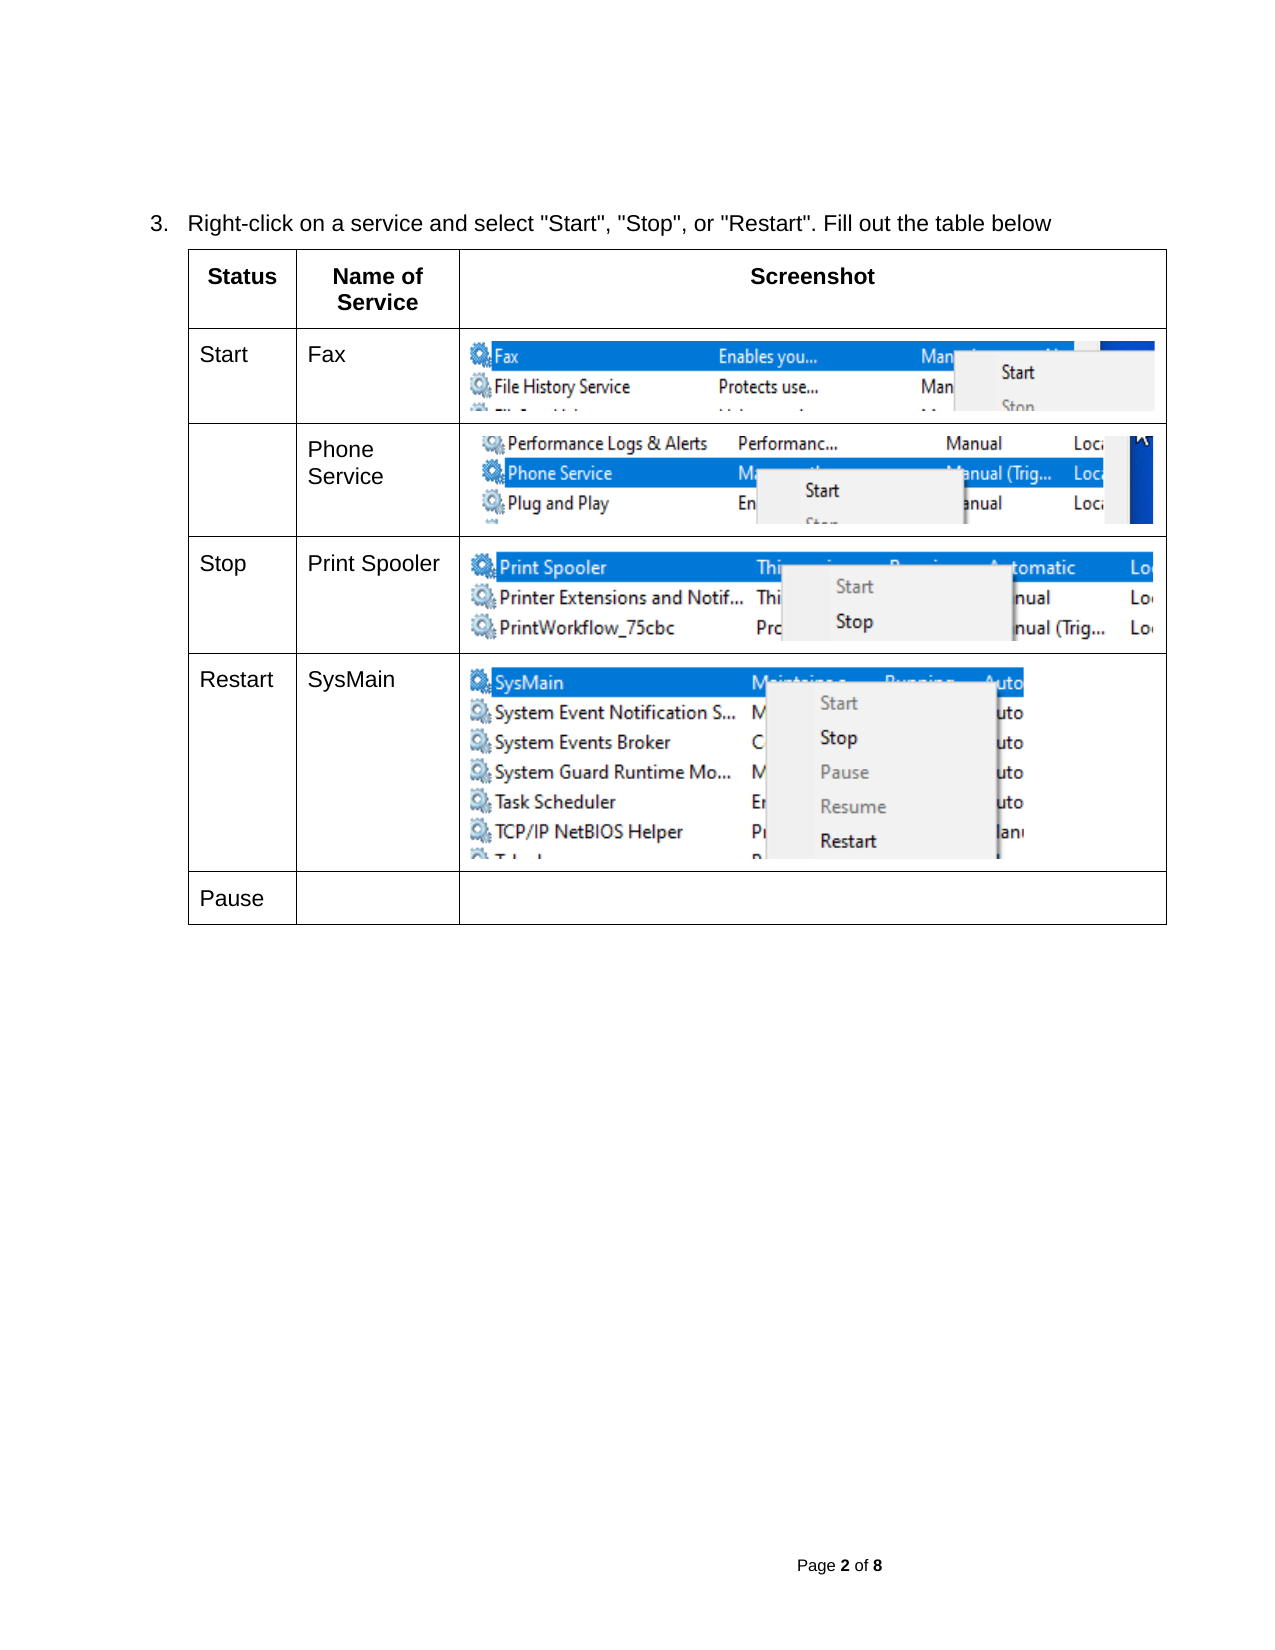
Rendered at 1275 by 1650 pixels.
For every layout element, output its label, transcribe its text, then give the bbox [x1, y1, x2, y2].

table_cell Start [189, 329, 296, 423]
table_cell Phone Service [297, 424, 459, 536]
table_header Name of Service [297, 250, 459, 328]
table_cell Restart [189, 654, 296, 871]
table_cell Fax [297, 329, 459, 423]
picture [470, 436, 1154, 524]
table_cell [189, 424, 296, 536]
table_cell [460, 329, 1166, 423]
table_cell [297, 872, 459, 923]
table_cell Stop [189, 537, 296, 653]
table_cell Print Spooler [297, 537, 459, 653]
table_header Status [189, 250, 296, 328]
table_cell SysMain [297, 654, 459, 871]
picture [470, 666, 1024, 859]
table_cell [460, 537, 1166, 653]
table_header Screenshot [460, 250, 1166, 328]
picture [470, 549, 1154, 641]
table_cell [460, 872, 1166, 923]
table_cell [460, 424, 1166, 536]
table_cell [460, 654, 1166, 871]
picture [470, 341, 1155, 411]
table_cell Pause [189, 872, 296, 923]
list Right-click on a service and select "Start", "Stop", or "Restart". Fill out the table below [150, 210, 1167, 237]
